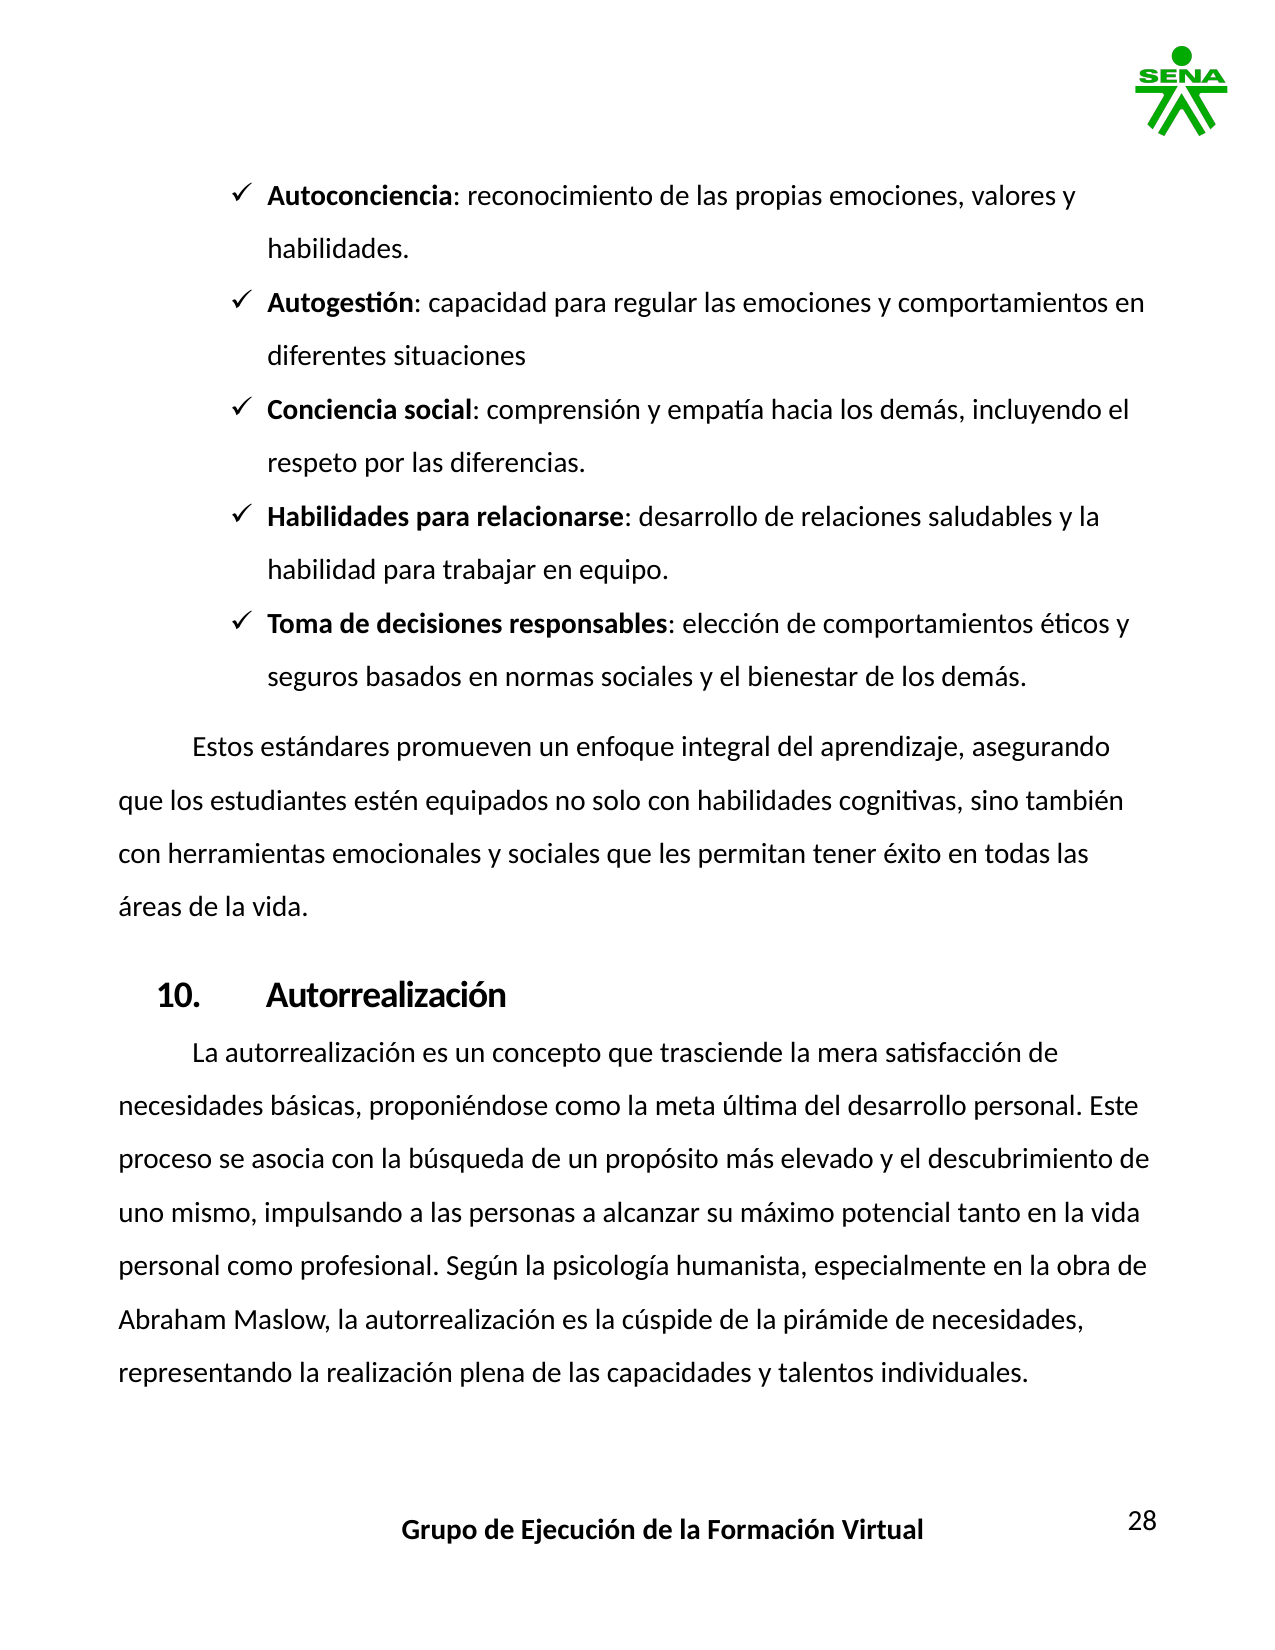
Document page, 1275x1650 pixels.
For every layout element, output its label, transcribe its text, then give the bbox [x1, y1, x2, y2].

subtitle Autorrealización [156, 971, 1157, 1017]
list Autoconciencia: reconocimiento de las propias emociones, valores y habilidades. [229, 177, 1157, 266]
list Habilidades para relacionarse: desarrollo de relaciones saludables y la habilidad para trabajar en equipo. [229, 498, 1157, 587]
picture [1135, 46, 1228, 136]
list Autogestión: capacidad para regular las emociones y comportamientos en diferentes situaciones [229, 284, 1157, 373]
text Estos estándares promueven un enfoque integral del aprendizaje, asegurando que los estudiantes estén equipados no solo con habilidades cognitivas, sino también con herramientas emocionales y sociales que les permitan tener éxito en todas las áreas de la vida. [118, 728, 1157, 924]
list Toma de decisiones responsables: elección de comportamientos éticos y seguros basados en normas sociales y el bienestar de los demás. [229, 605, 1157, 694]
list Conciencia social: comprensión y empatía hacia los demás, incluyendo el respeto por las diferencias. [229, 391, 1157, 480]
